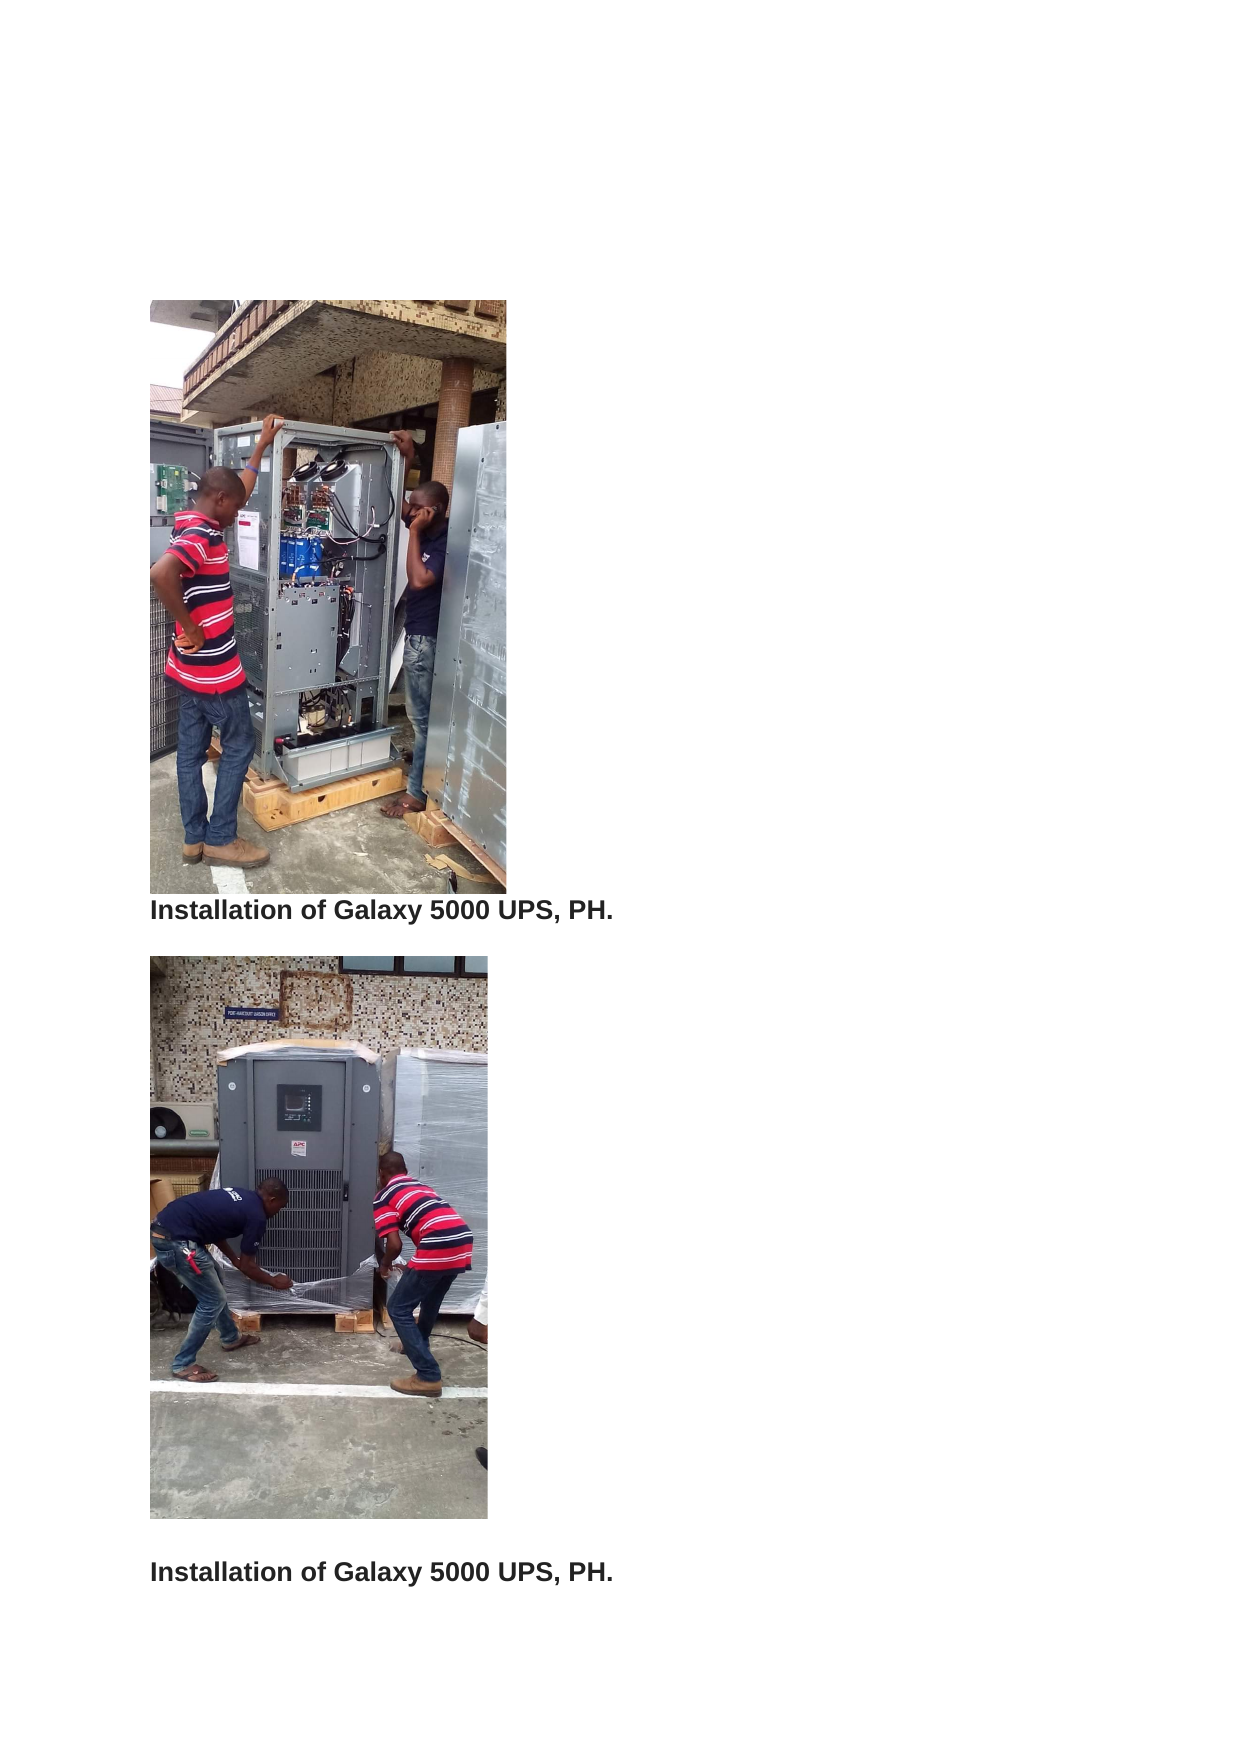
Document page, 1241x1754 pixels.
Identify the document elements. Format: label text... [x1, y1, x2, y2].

picture [150, 300, 507, 894]
text Installation of Galaxy 5000 UPS, PH. [150, 894, 1090, 925]
picture [150, 956, 488, 1519]
text Installation of Galaxy 5000 UPS, PH. [150, 1556, 1090, 1587]
